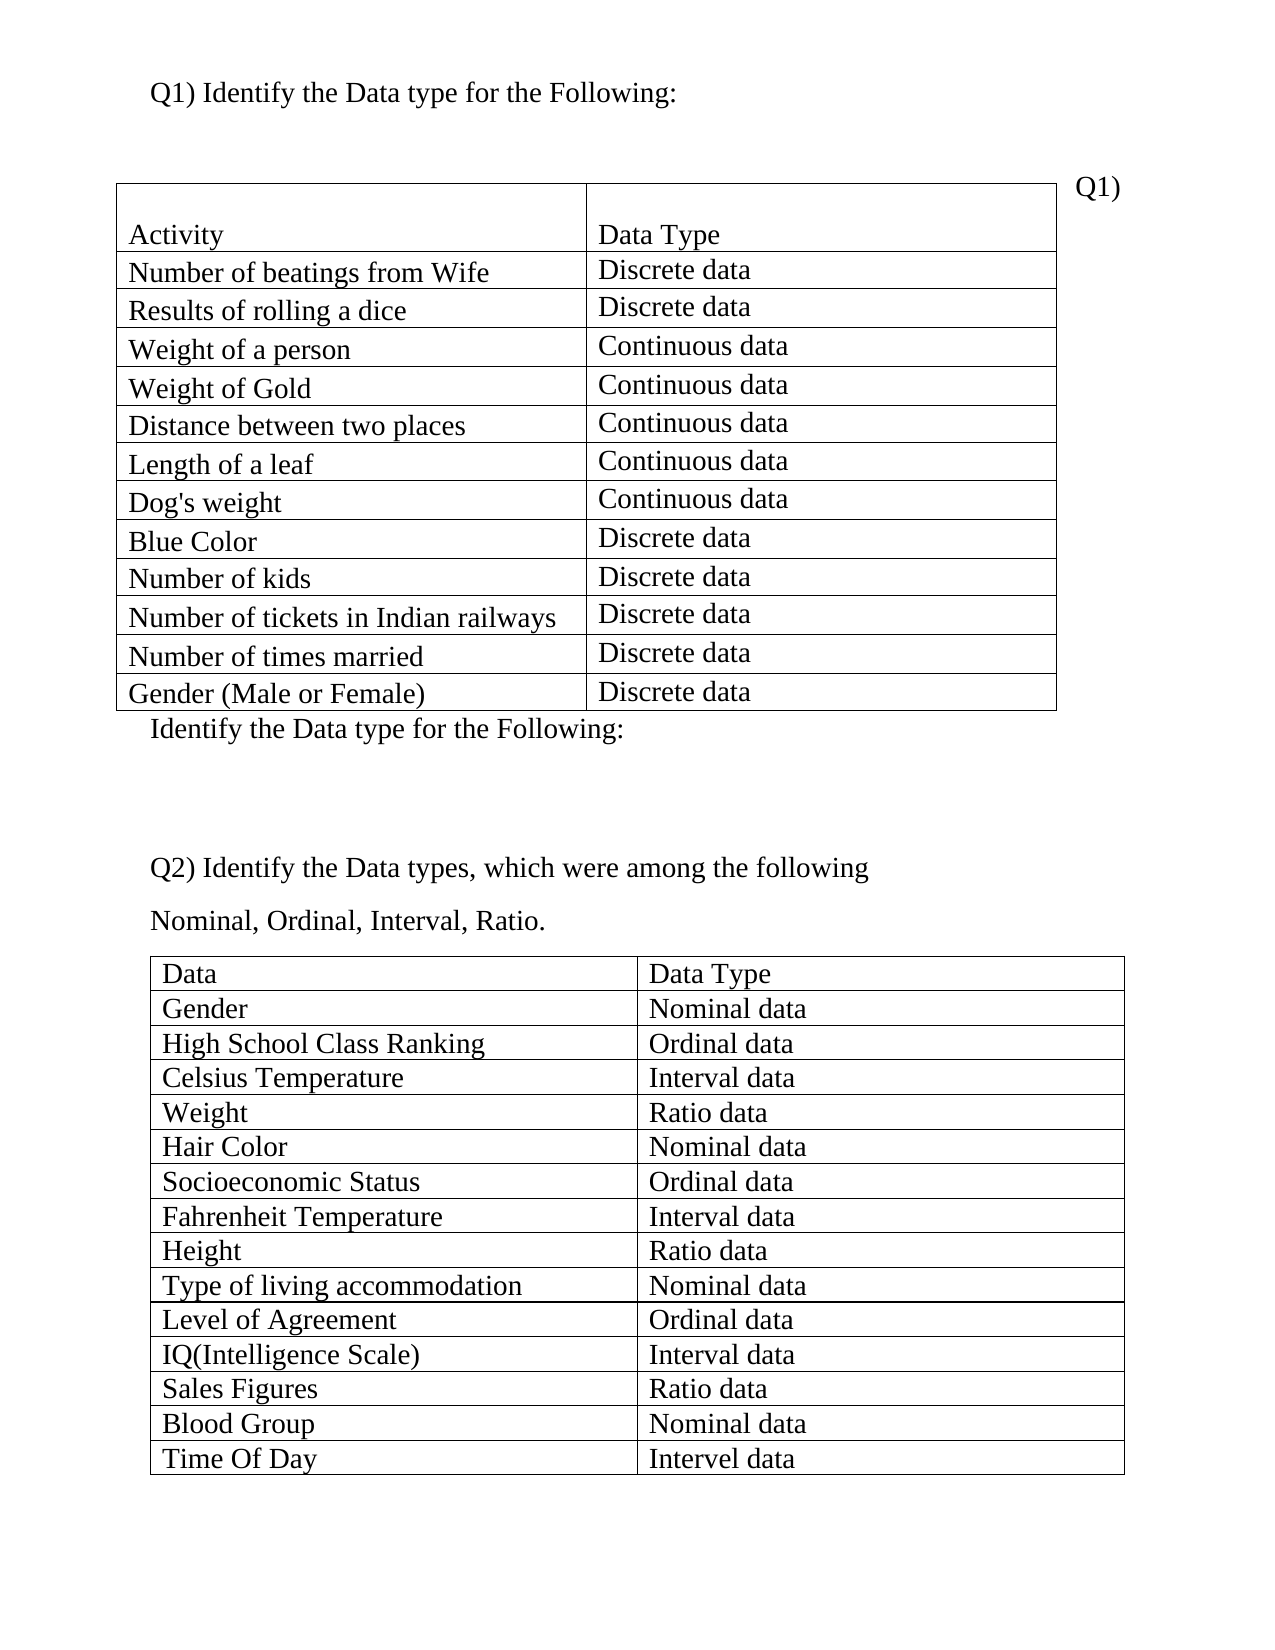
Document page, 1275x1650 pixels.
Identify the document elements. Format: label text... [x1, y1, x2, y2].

table_cell Ordinal data [638, 1303, 1124, 1336]
table_cell Discrete data [587, 252, 1056, 288]
table_cell Time Of Day [151, 1441, 637, 1474]
table_cell Number of beatings from Wife [117, 252, 586, 288]
table_cell Length of a leaf [117, 443, 586, 480]
table_cell Interval data [638, 1199, 1124, 1232]
table_header Activity [117, 184, 586, 251]
table_cell Level of Agreement [151, 1303, 637, 1336]
table_header Data Type [587, 184, 1056, 251]
table_cell Number of times married [117, 635, 586, 673]
table_cell Continuous data [587, 367, 1056, 404]
table_cell High School Class Ranking [151, 1026, 637, 1059]
table_cell Gender (Male or Female) [117, 674, 586, 710]
table_header Data [151, 957, 637, 990]
table_cell Discrete data [587, 674, 1056, 710]
table_cell Number of kids [117, 559, 586, 595]
table_cell Discrete data [587, 635, 1056, 673]
table_cell Celsius Temperature [151, 1060, 637, 1094]
table_cell Ordinal data [638, 1164, 1124, 1198]
table_cell Height [151, 1233, 637, 1267]
table_cell Ordinal data [638, 1026, 1124, 1059]
table_cell Gender [151, 991, 637, 1025]
table_cell Continuous data [587, 481, 1056, 519]
table_cell Continuous data [587, 406, 1056, 442]
table_cell IQ(Intelligence Scale) [151, 1337, 637, 1371]
table_cell Discrete data [587, 520, 1056, 558]
table_cell Continuous data [587, 443, 1056, 480]
table_cell Ratio data [638, 1233, 1124, 1267]
table_cell Weight of a person [117, 328, 586, 366]
table_cell Type of living accommodation [151, 1268, 637, 1301]
table_cell Ratio data [638, 1095, 1124, 1128]
table_cell Continuous data [587, 328, 1056, 366]
text Q1) Identify the Data type for the Following: [150, 169, 1125, 744]
table_cell Intervel data [638, 1441, 1124, 1474]
table_cell Weight of Gold [117, 367, 586, 404]
table_cell Number of tickets in Indian railways [117, 596, 586, 634]
table_cell Nominal data [638, 1268, 1124, 1301]
table_cell Blue Color [117, 520, 586, 558]
table_cell Sales Figures [151, 1372, 637, 1405]
table_cell Discrete data [587, 559, 1056, 595]
table_cell Results of rolling a dice [117, 289, 586, 327]
table_cell Nominal data [638, 991, 1124, 1025]
table_cell Discrete data [587, 596, 1056, 634]
table_cell Fahrenheit Temperature [151, 1199, 637, 1232]
table_cell Dog's weight [117, 481, 586, 519]
table_cell Distance between two places [117, 406, 586, 442]
table_cell Ratio data [638, 1372, 1124, 1405]
table_cell Hair Color [151, 1130, 637, 1163]
table_cell Interval data [638, 1060, 1124, 1094]
table_cell Blood Group [151, 1406, 637, 1440]
table_cell Interval data [638, 1337, 1124, 1371]
table_cell Nominal data [638, 1406, 1124, 1440]
text Q2) Identify the Data types, which were among the following [150, 850, 1125, 883]
text Nominal, Ordinal, Interval, Ratio. [150, 903, 1125, 936]
table_cell Nominal data [638, 1130, 1124, 1163]
table_cell Weight [151, 1095, 637, 1128]
table_header Data Type [638, 957, 1124, 990]
table_cell Socioeconomic Status [151, 1164, 637, 1198]
table_cell Discrete data [587, 289, 1056, 327]
